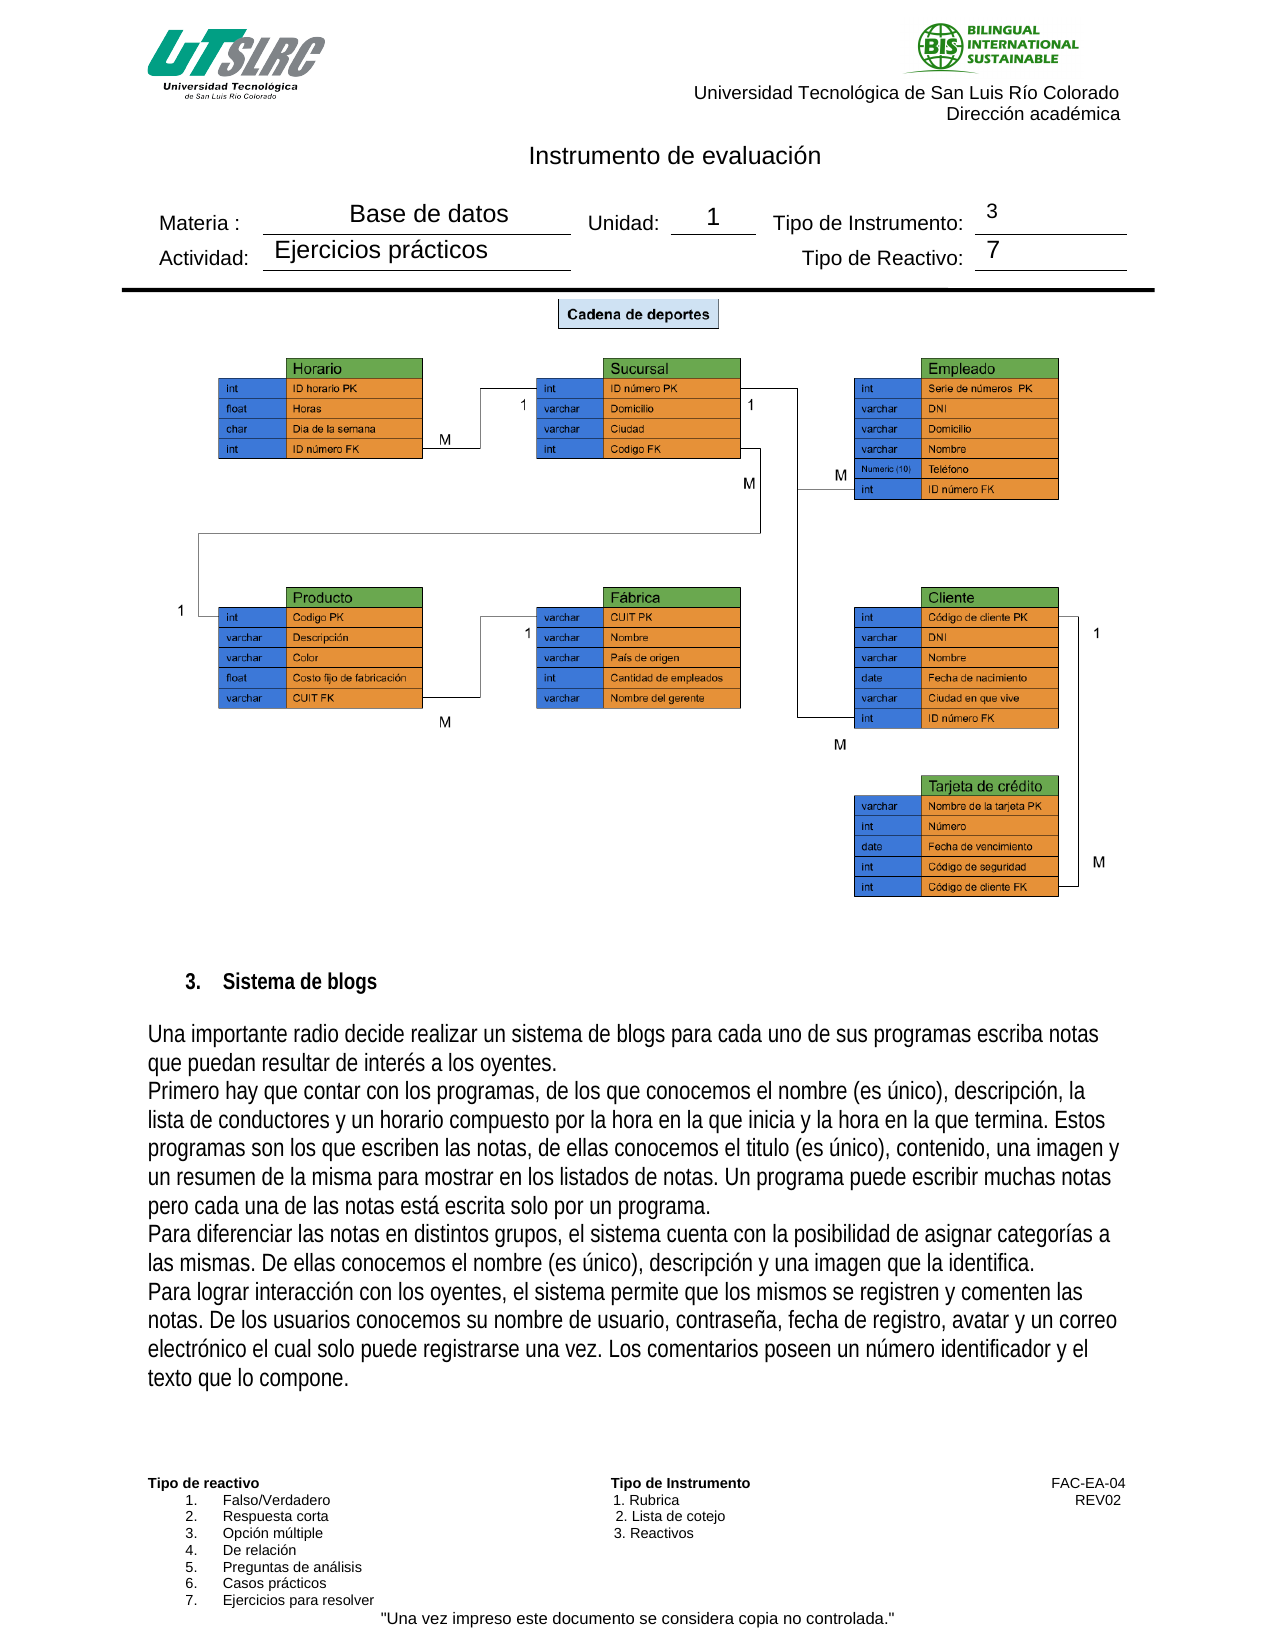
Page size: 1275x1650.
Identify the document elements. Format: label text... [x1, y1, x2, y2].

text Primero hay que contar con los programas, de los que conocemos el nombre (es único), descripción, la lista de conductores y un horario compuesto por la hora en la que inicia y la hora en la que termina. Estos programas son los que escriben las notas, de ellas conocemos el titulo (es único), contenido, una imagen y un resumen de la misma para mostrar en los listados de notas. Un programa puede escribir muchas notas pero cada una de las notas está escrita solo por un programa. [148, 1076, 1127, 1219]
text Para diferenciar las notas en distintos grupos, el sistema cuenta con la posibilidad de asignar categorías a las mismas. De ellas conocemos el nombre (es único), descripción y una imagen que la identifica. [148, 1219, 1127, 1277]
picture [147, 29, 325, 99]
list Sistema de blogs [185, 968, 1127, 994]
text Una importante radio decide realizar un sistema de blogs para cada uno de sus programas escriba notas que puedan resultar de interés a los oyentes. [148, 1019, 1127, 1076]
text Para lograr interacción con los oyentes, el sistema permite que los mismos se registren y comenten las notas. De los usuarios conocemos su nombre de usuario, contraseña, fecha de registro, avatar y un correo electrónico el cual solo puede registrarse una vez. Los comentarios poseen un número identificador y el texto que lo compone. [148, 1277, 1127, 1391]
picture [900, 17, 1085, 79]
picture [147, 299, 1128, 911]
